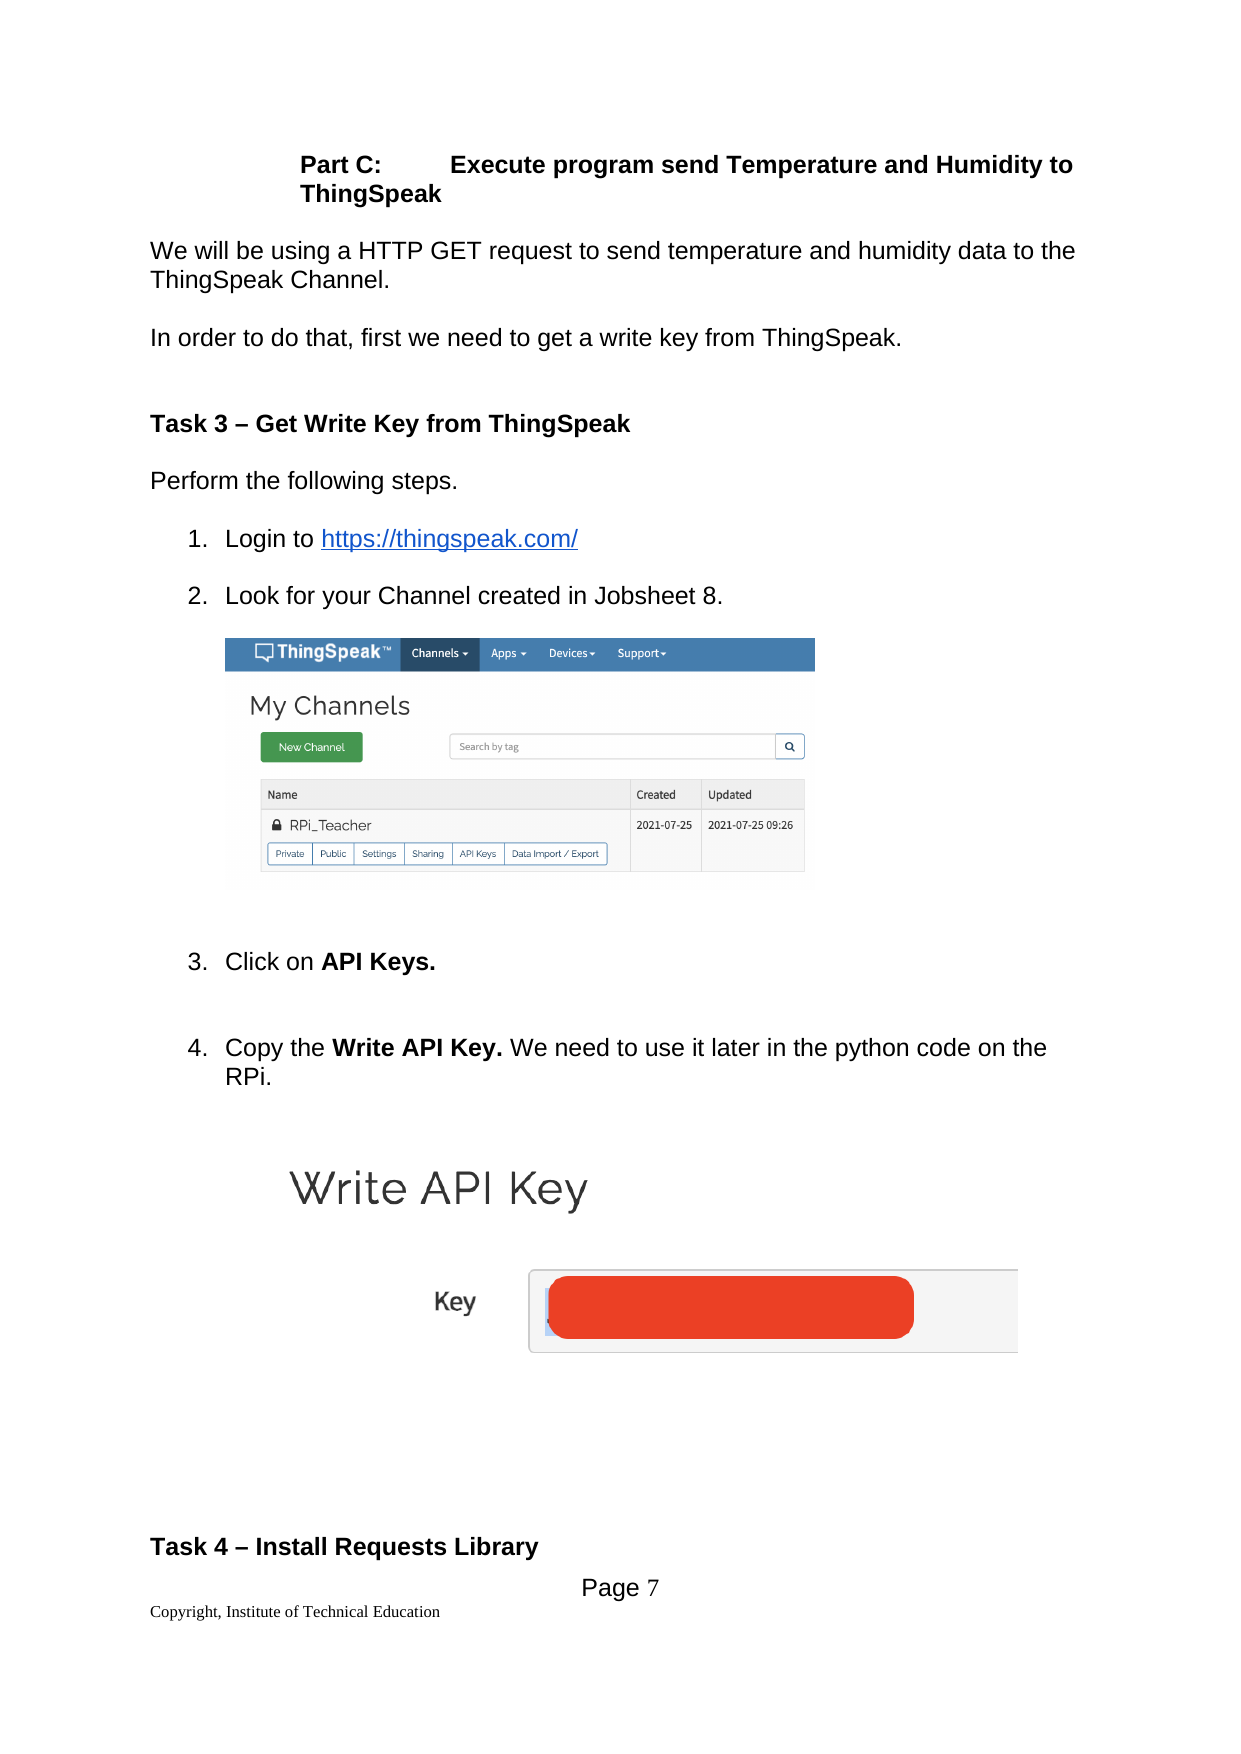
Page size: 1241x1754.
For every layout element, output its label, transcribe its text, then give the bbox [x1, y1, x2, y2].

list Look for your Channel created in Jobsheet 8. [187, 581, 1090, 610]
picture [225, 638, 815, 890]
text Task 3 – Get Write Key from ThingSpeak [150, 409, 1090, 437]
picture [225, 1119, 1018, 1389]
text We will be using a HTTP GET request to send temperature and humidity data to the ThingSpeak Channel. [150, 236, 1090, 294]
text Task 4 – Install Requests Library [150, 1532, 1090, 1561]
text In order to do that, first we need to get a write key from ThingSpeak. [150, 322, 1090, 351]
text Part C: Execute program send Temperature and Humidity to ThingSpeak [300, 150, 1090, 207]
list Login to https://thingspeak.com/ [187, 524, 1090, 552]
list Click on API Keys. [187, 947, 1090, 976]
list Copy the Write API Key. We need to use it later in the python code on the RPi. [187, 1033, 1090, 1091]
text Perform the following steps. [150, 466, 1090, 495]
